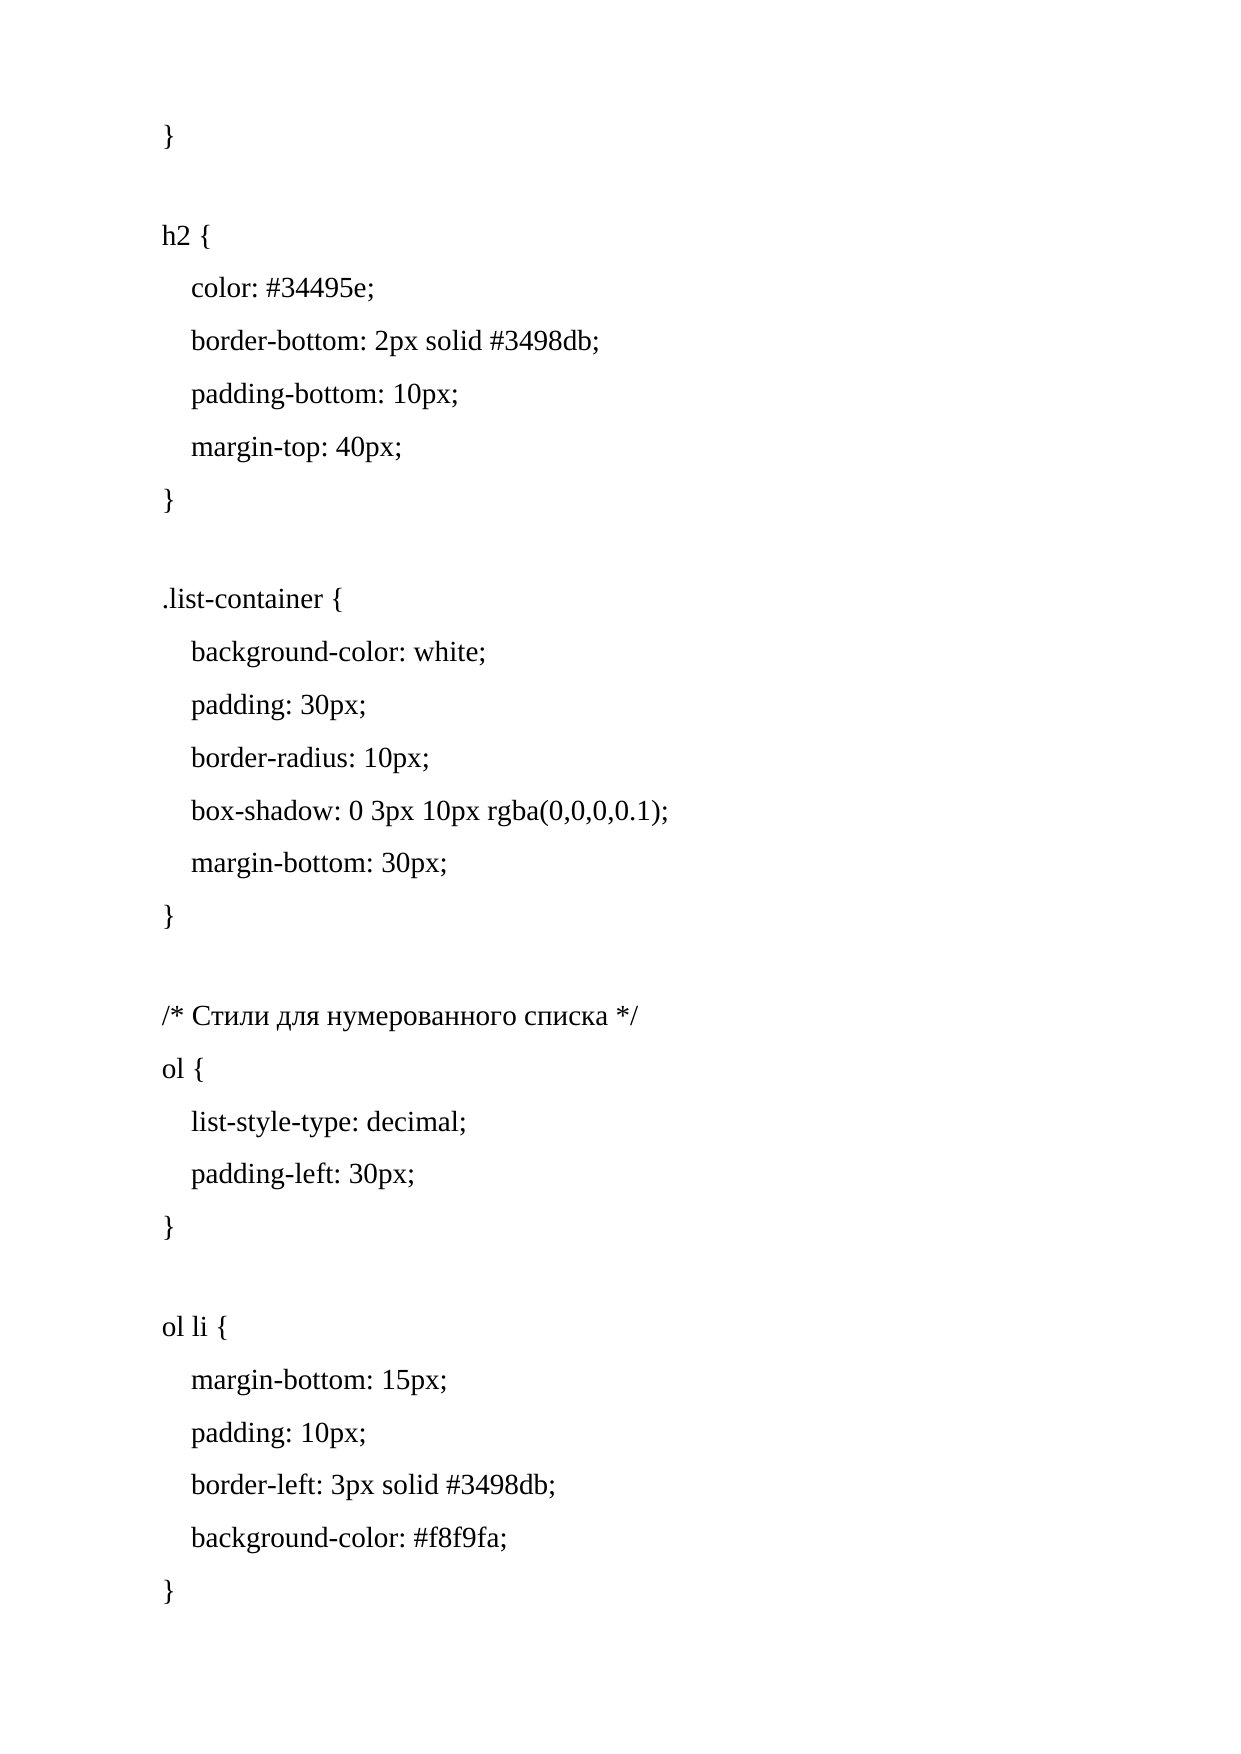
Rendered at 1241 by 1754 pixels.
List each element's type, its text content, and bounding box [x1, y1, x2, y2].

text padding-left: 30px; [103, 1157, 1152, 1190]
text border-left: 3px solid #3498db; [103, 1467, 1152, 1501]
text } [103, 482, 1152, 515]
text ol li { [103, 1309, 1152, 1343]
text /* Стили для нумерованного списка */ [103, 998, 1152, 1032]
text color: #34495e; [103, 271, 1152, 304]
text background-color: #f8f9fa; [103, 1520, 1152, 1554]
text box-shadow: 0 3px 10px rgba(0,0,0,0.1); [103, 793, 1152, 826]
text border-bottom: 2px solid #3498db; [103, 323, 1152, 357]
text } [103, 1573, 1152, 1607]
text background-color: white; [103, 634, 1152, 668]
text padding-bottom: 10px; [103, 376, 1152, 410]
text } [103, 118, 1152, 152]
text padding: 30px; [103, 687, 1152, 721]
text border-radius: 10px; [103, 740, 1152, 773]
text margin-bottom: 30px; [103, 846, 1152, 879]
text margin-top: 40px; [103, 429, 1152, 463]
text .list-container { [103, 582, 1152, 615]
text list-style-type: decimal; [103, 1104, 1152, 1137]
text } [103, 898, 1152, 932]
text margin-bottom: 15px; [103, 1362, 1152, 1395]
text } [103, 1209, 1152, 1243]
text h2 { [103, 218, 1152, 251]
text ol { [103, 1051, 1152, 1084]
text padding: 10px; [103, 1415, 1152, 1448]
